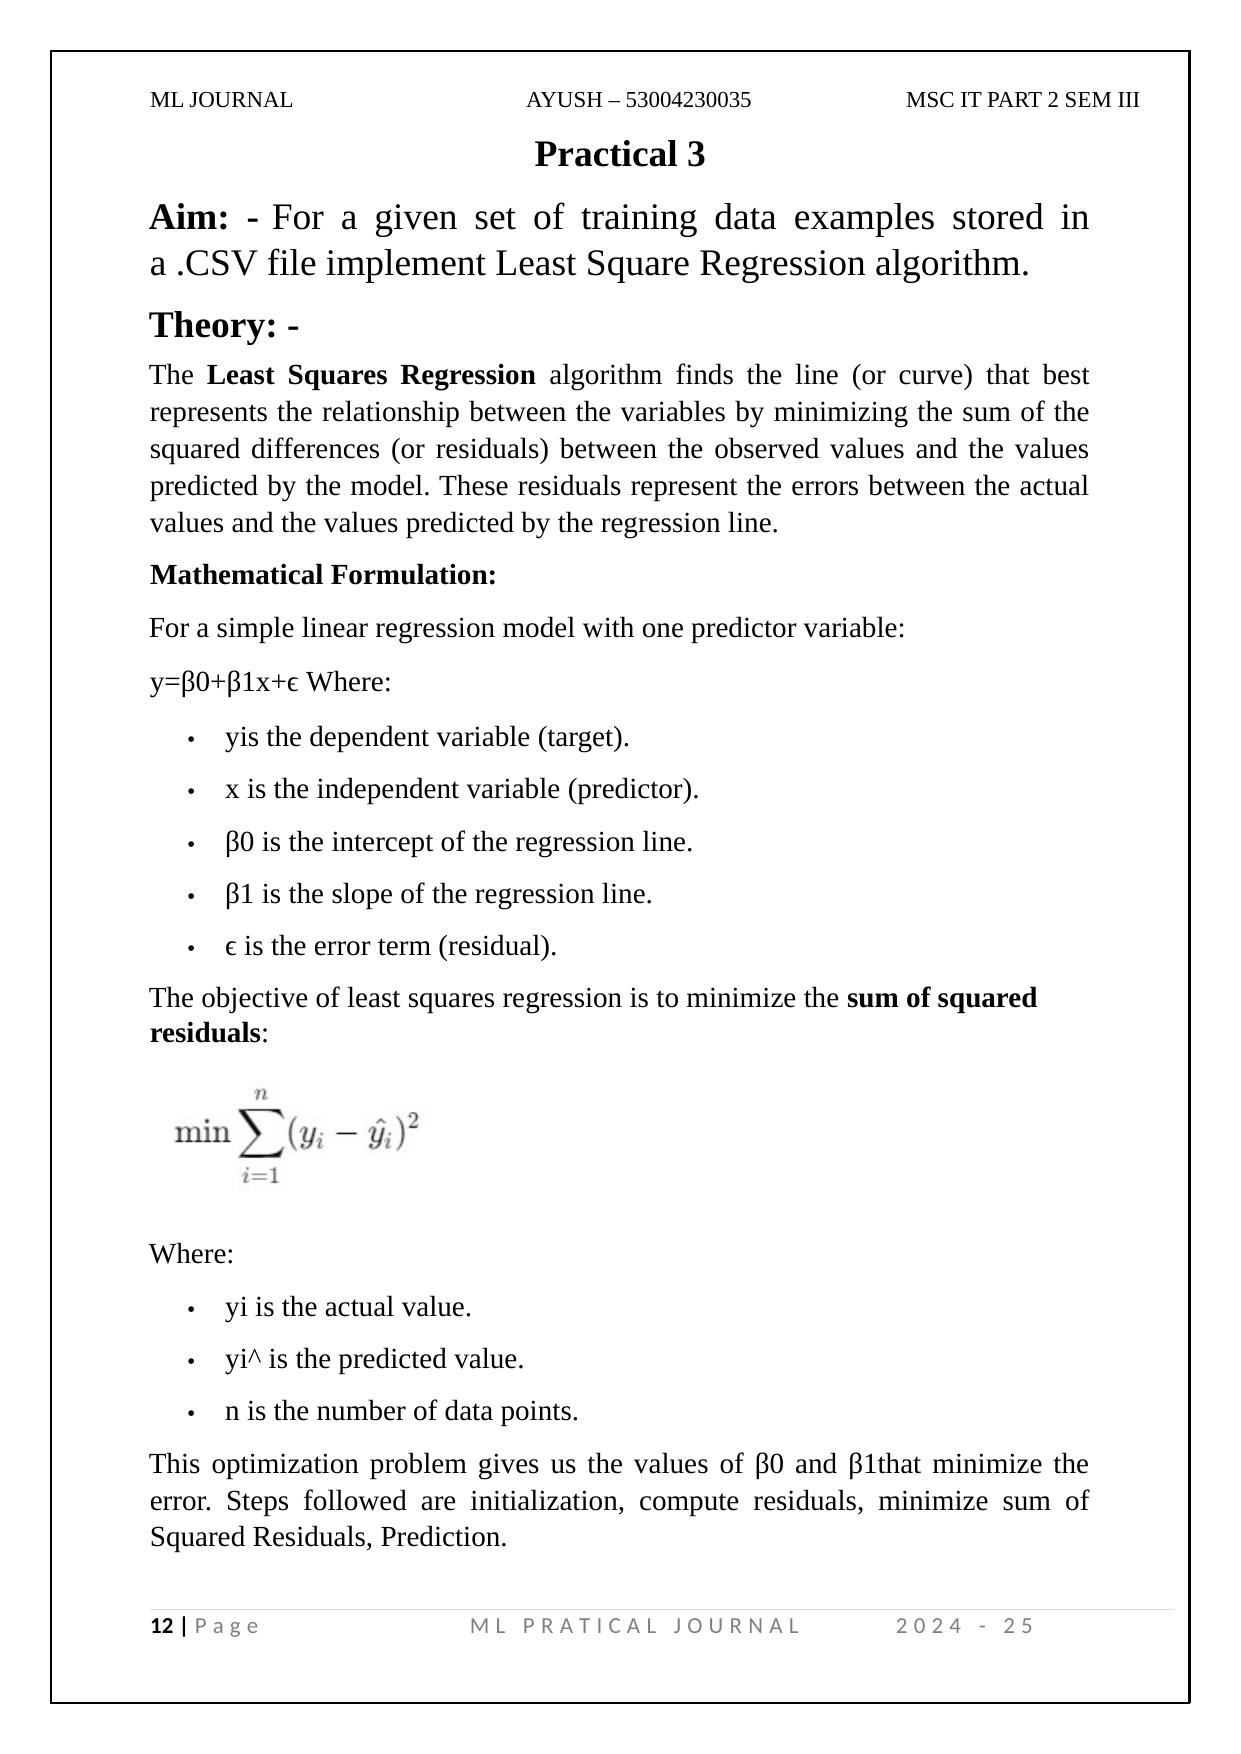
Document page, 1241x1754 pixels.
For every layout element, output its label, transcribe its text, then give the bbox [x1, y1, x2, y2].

text For a simple linear regression model with one predictor variable: y=β0+β1x+ϵ Where: [148, 610, 907, 698]
list x is the independent variable (predictor). [187, 771, 1091, 805]
list yis the dependent variable (target). [187, 719, 1091, 753]
subtitle Theory: - [148, 303, 1090, 346]
list β1 is the slope of the regression line. [187, 876, 1091, 909]
text This optimization problem gives us the values of β0 and β1that minimize the error. Steps followed are initialization, compute residuals, minimize sum of Squared Residuals, Prediction. [148, 1446, 1091, 1553]
text Mathematical Formulation: [150, 557, 1174, 591]
list ϵ is the error term (residual). [187, 928, 1091, 962]
subtitle Practical 3 [150, 131, 1090, 174]
text The objective of least squares regression is to minimize the sum of squared residuals: [148, 981, 1091, 1049]
text Aim: - For a given set of training data examples stored in a .CSV file implement Least Square Regression algorithm. [148, 194, 1092, 283]
list yi is the actual value. [187, 1289, 1091, 1322]
text The Least Squares Regression algorithm finds the line (or curve) that best represents the relationship between the variables by minimizing the sum of the squared differences (or residuals) between the observed values and the values predicted by the model. These residuals represent the errors between the actual values and the values predicted by the regression line. [148, 357, 1091, 538]
picture [150, 1067, 455, 1224]
list yi^ is the predicted value. [187, 1341, 1091, 1375]
list β0 is the intercept of the regression line. [187, 824, 1091, 857]
list n is the number of data points. [187, 1393, 1091, 1427]
text Where: [148, 1237, 1091, 1270]
